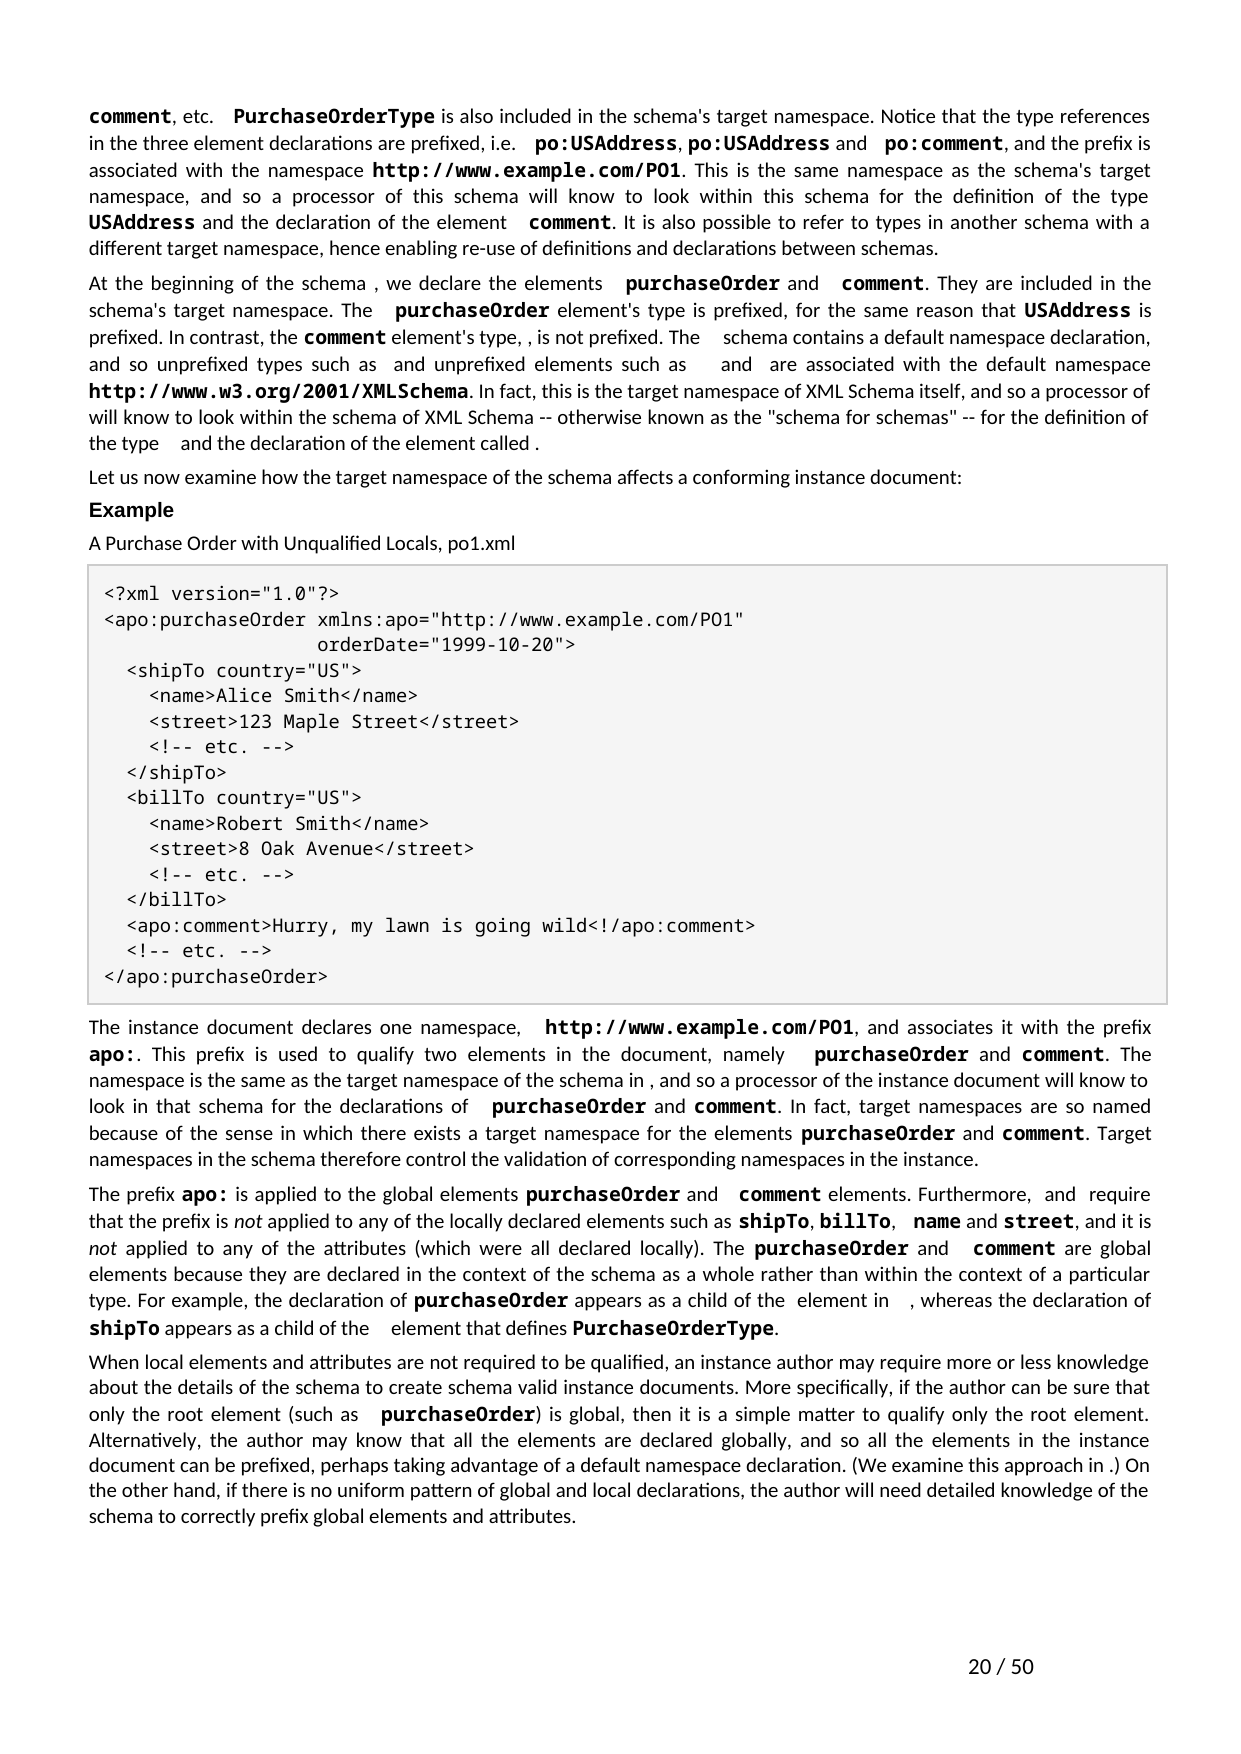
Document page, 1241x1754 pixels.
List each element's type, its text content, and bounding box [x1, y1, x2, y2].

text Let us now examine how the target namespace of the schema affects a conforming instance document: [88, 464, 1152, 490]
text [88, 102, 1152, 261]
text The prefix apo: is applied to the global elements purchaseOrder and comment elements. Furthermore, and require that the prefix is not applied to any of the locally declared elements such as shipTo, billTo, name and street, and it is not applied to any of the attributes (which were all declared locally). The purchaseOrder and comment are global elements because they are declared in the context of the schema as a whole rather than within the context of a particular type. For example, the declaration of purchaseOrder appears as a child of the element in , whereas the declaration of shipTo appears as a child of the element that defines PurchaseOrderType. [88, 1180, 1152, 1341]
text When local elements and attributes are not required to be qualified, an instance author may require more or less knowledge about the details of the schema to create schema valid instance documents. More specifically, if the author can be sure that only the root element (such as purchaseOrder) is global, then it is a simple matter to qualify only the root element. Alternatively, the author may know that all the elements are declared globally, and so all the elements in the instance document can be prefixed, perhaps taking advantage of a default namespace declaration. (We examine this approach in .) On the other hand, if there is no uniform pattern of global and local declarations, the author will need detailed knowledge of the schema to correctly prefix global elements and attributes. [88, 1349, 1152, 1528]
text Example [88, 498, 1152, 522]
text At the beginning of the schema , we declare the elements purchaseOrder and comment. They are included in the schema's target namespace. The purchaseOrder element's type is prefixed, for the same reason that USAddress is prefixed. In contrast, the comment element's type, , is not prefixed. The schema contains a default namespace declaration, and so unprefixed types such as and unprefixed elements such as and are associated with the default namespace http://www.w3.org/2001/XMLSchema. In fact, this is the target namespace of XML Schema itself, and so a processor of will know to look within the schema of XML Schema -- otherwise known as the "schema for schemas" -- for the definition of the type and the declaration of the element called . [88, 269, 1152, 456]
text A Purchase Order with Unqualified Locals, po1.xml [88, 531, 1152, 556]
text <?xml version="1.0"?> <apo:purchaseOrder xmlns:apo="http://www.example.com/PO1" orderDate="1999-10-20"> <shipTo country="US"> <name>Alice Smith</name> <street>123 Maple Street</street> <!-- etc. --> </shipTo> <billTo country="US"> <name>Robert Smith</name> <street>8 Oak Avenue</street> <!-- etc. --> </billTo> <apo:comment>Hurry, my lawn is going wild<!/apo:comment> <!-- etc. --> </apo:purchaseOrder> [89, 566, 1166, 1003]
text The instance document declares one namespace, http://www.example.com/PO1, and associates it with the prefix apo:. This prefix is used to qualify two elements in the document, namely purchaseOrder and comment. The namespace is the same as the target namespace of the schema in , and so a processor of the instance document will know to look in that schema for the declarations of purchaseOrder and comment. In fact, target namespaces are so named because of the sense in which there exists a target namespace for the elements purchaseOrder and comment. Target namespaces in the schema therefore control the validation of corresponding namespaces in the instance. [88, 1013, 1152, 1172]
